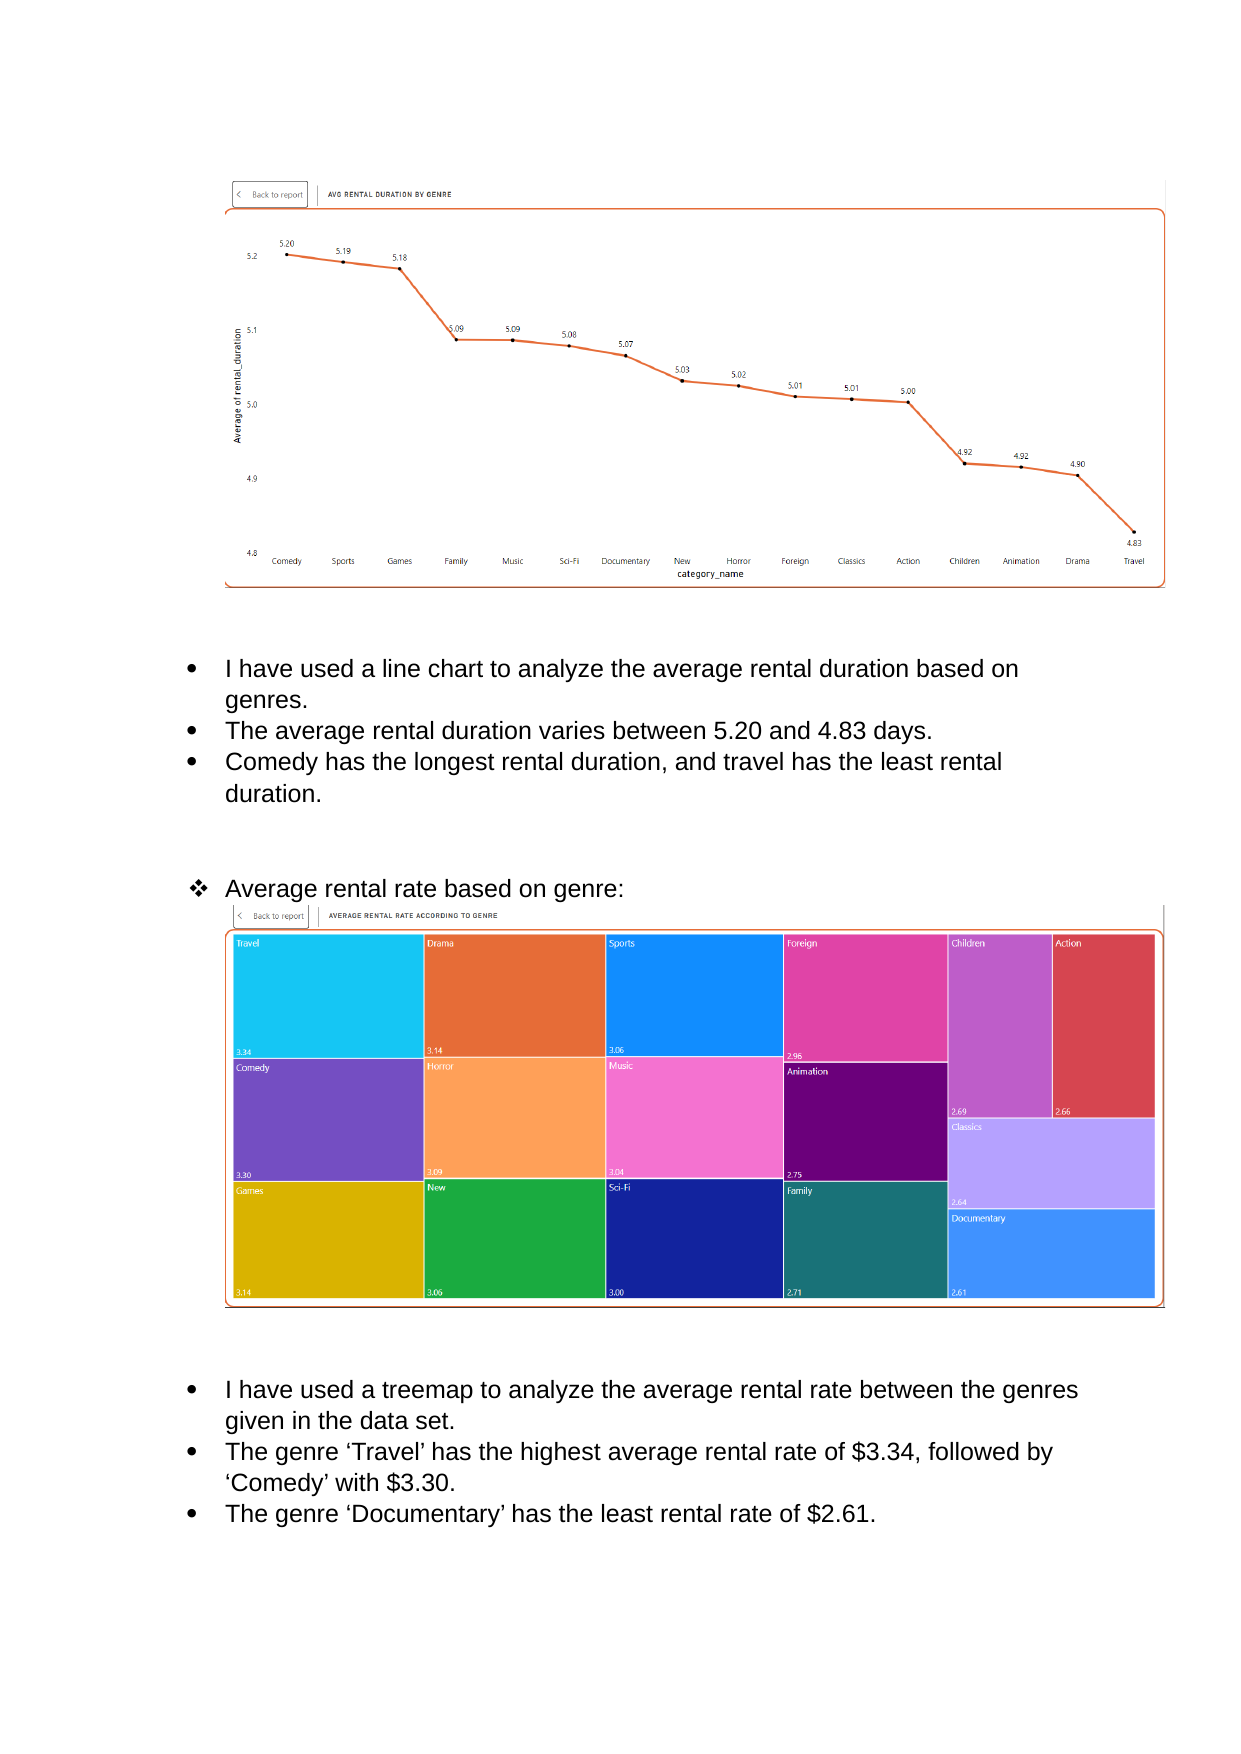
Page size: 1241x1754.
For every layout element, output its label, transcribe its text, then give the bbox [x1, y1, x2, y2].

list I have used a treemap to analyze the average rental rate between the genres given in the data set. [187, 1374, 1090, 1434]
list The average rental duration varies between 5.20 and 4.83 days. [187, 716, 1090, 745]
list I have used a line chart to analyze the average rental duration based on genres. [187, 654, 1090, 714]
list Average rental rate based on genre: [187, 874, 1090, 903]
picture [225, 180, 1166, 588]
picture [225, 905, 1166, 1308]
list The genre ‘Documentary’ has the least rental rate of $2.61. [187, 1499, 1090, 1528]
list Comedy has the longest rental duration, and travel has the least rental duration. [187, 747, 1090, 807]
list The genre ‘Travel’ has the highest average rental rate of $3.34, followed by ‘Comedy’ with $3.30. [187, 1437, 1090, 1497]
